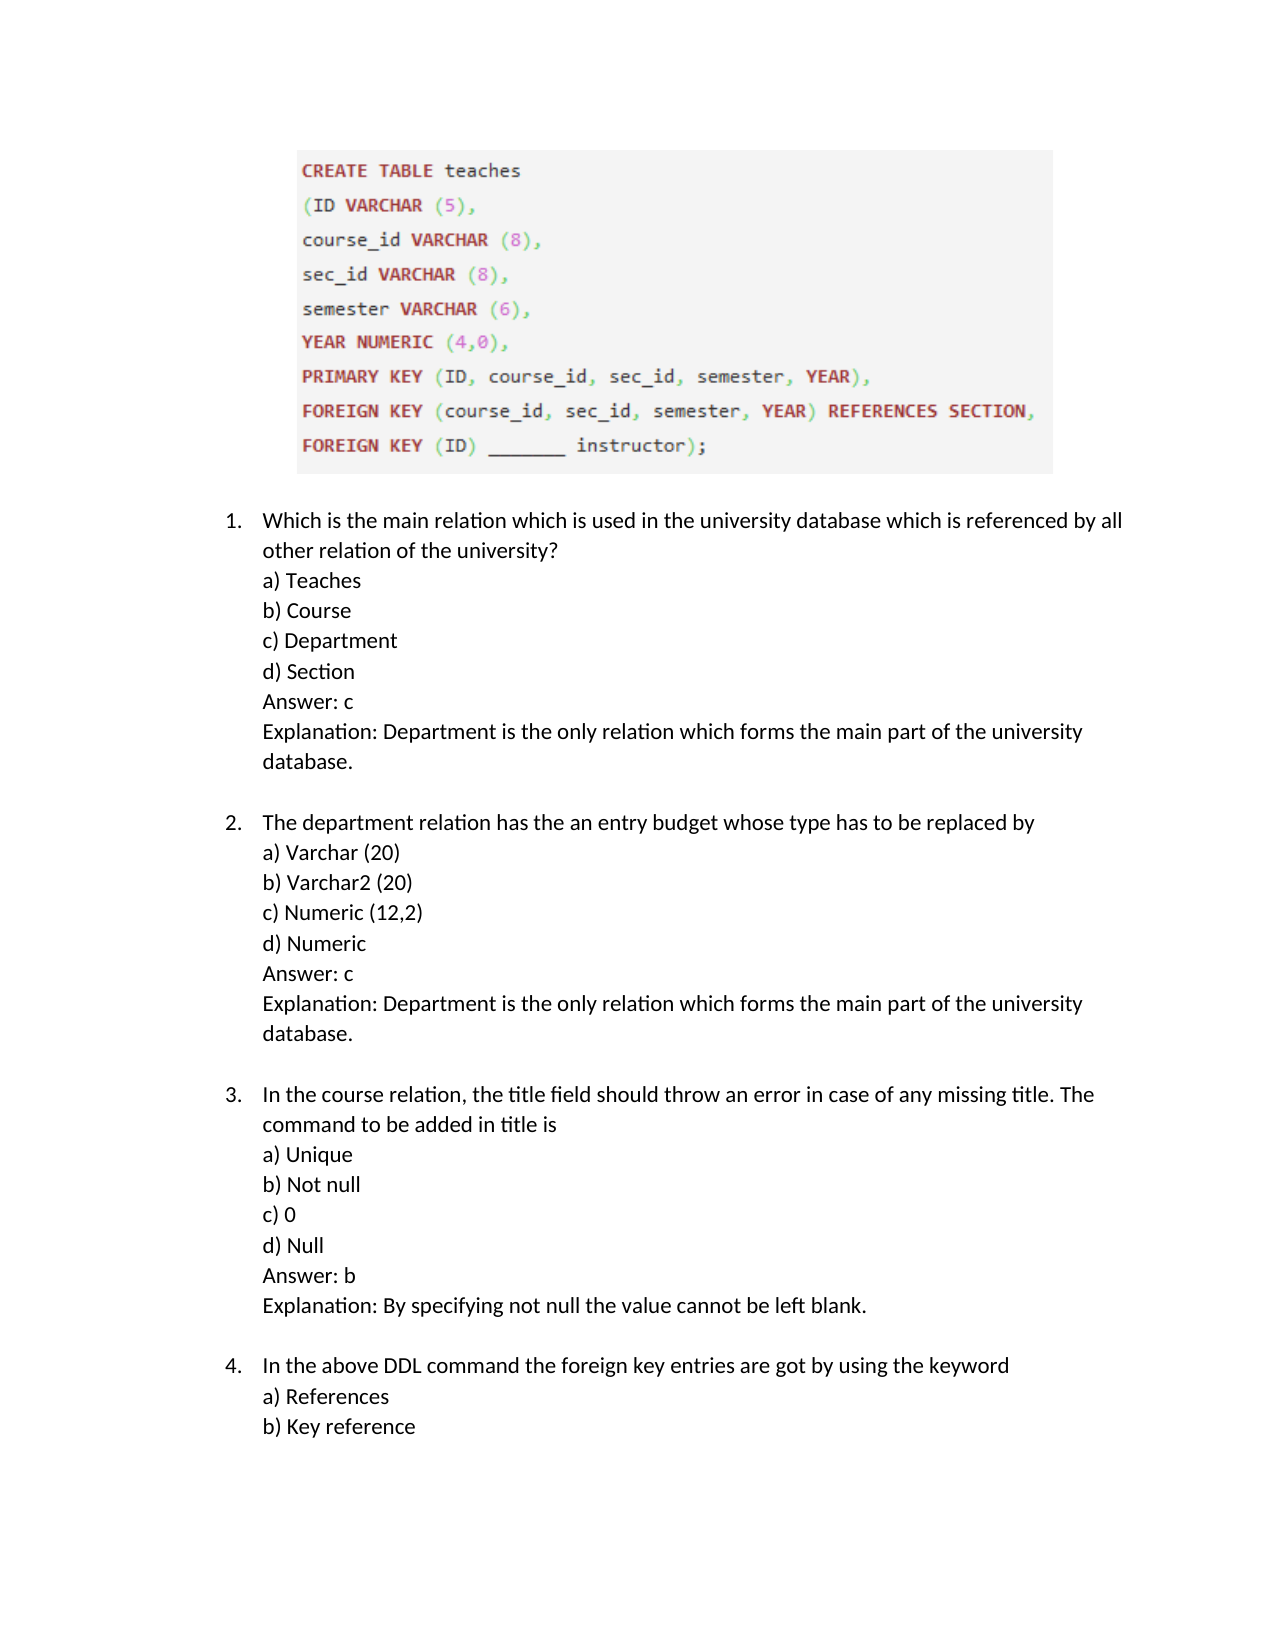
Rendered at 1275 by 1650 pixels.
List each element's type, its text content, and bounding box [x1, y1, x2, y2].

list Answer: b Explanation: By specifying not null the value cannot be left blank. [262, 1261, 1125, 1319]
picture [296, 150, 1054, 474]
list Answer: c Explanation: Department is the only relation which forms the main part of the university database. [262, 687, 1125, 776]
list Answer: c Explanation: Department is the only relation which forms the main part of the university database. [262, 959, 1125, 1047]
list In the course relation, the title field should throw an error in case of any missing title. The command to be added in title is a) Unique b) Not null c) 0 d) Null [225, 1080, 1125, 1259]
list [225, 1352, 1125, 1440]
list The department relation has the an entry budget whose type has to be replaced by a) Varchar (20) b) Varchar2 (20) c) Numeric (12,2) d) Numeric [225, 808, 1125, 957]
list Which is the main relation which is used in the university database which is referenced by all other relation of the university? a) Teaches b) Course c) Department d) Section [225, 506, 1125, 685]
